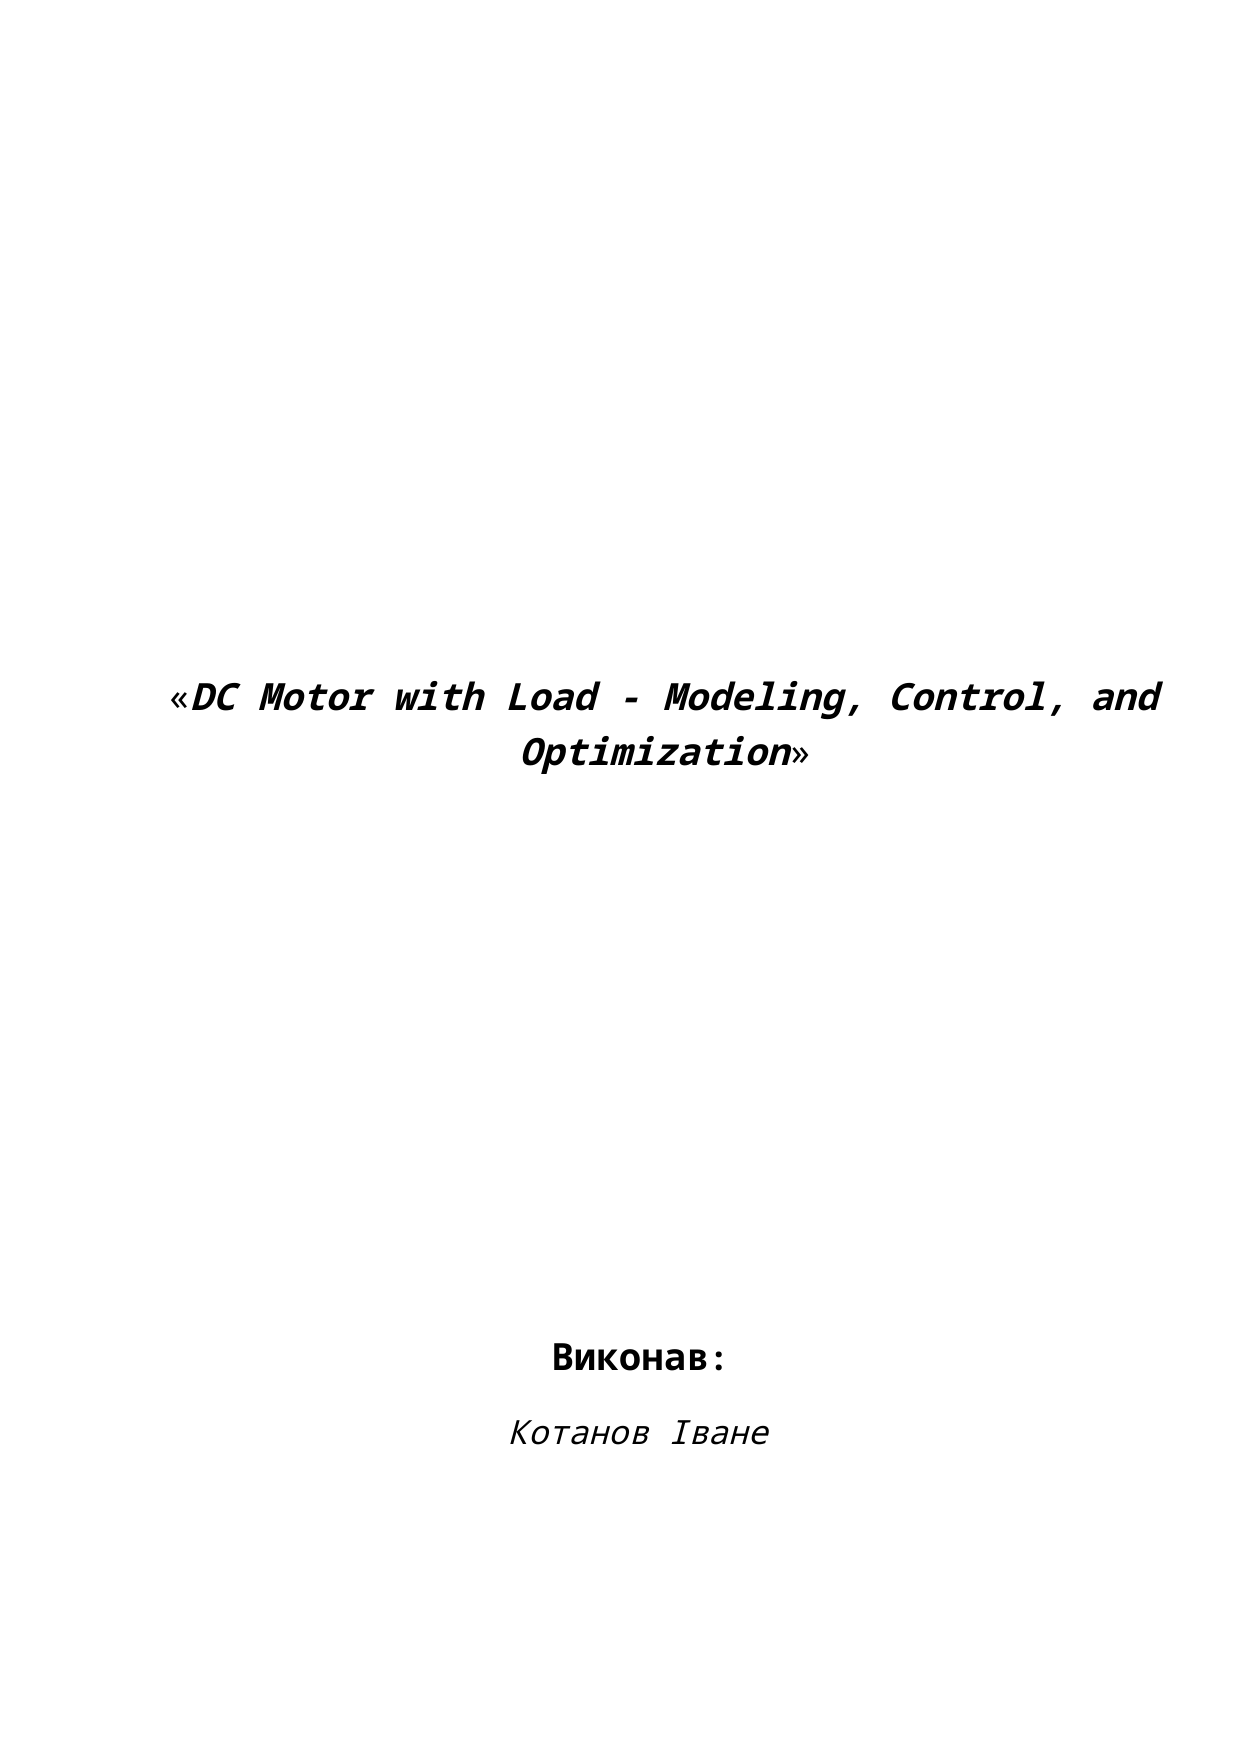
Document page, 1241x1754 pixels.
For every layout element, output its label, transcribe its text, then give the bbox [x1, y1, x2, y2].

text Котанов Іване [126, 1409, 1153, 1454]
subtitle «DC Motor with Load - Modeling, Control, and Optimization» [159, 670, 1170, 776]
text Виконав: [126, 1330, 1153, 1381]
